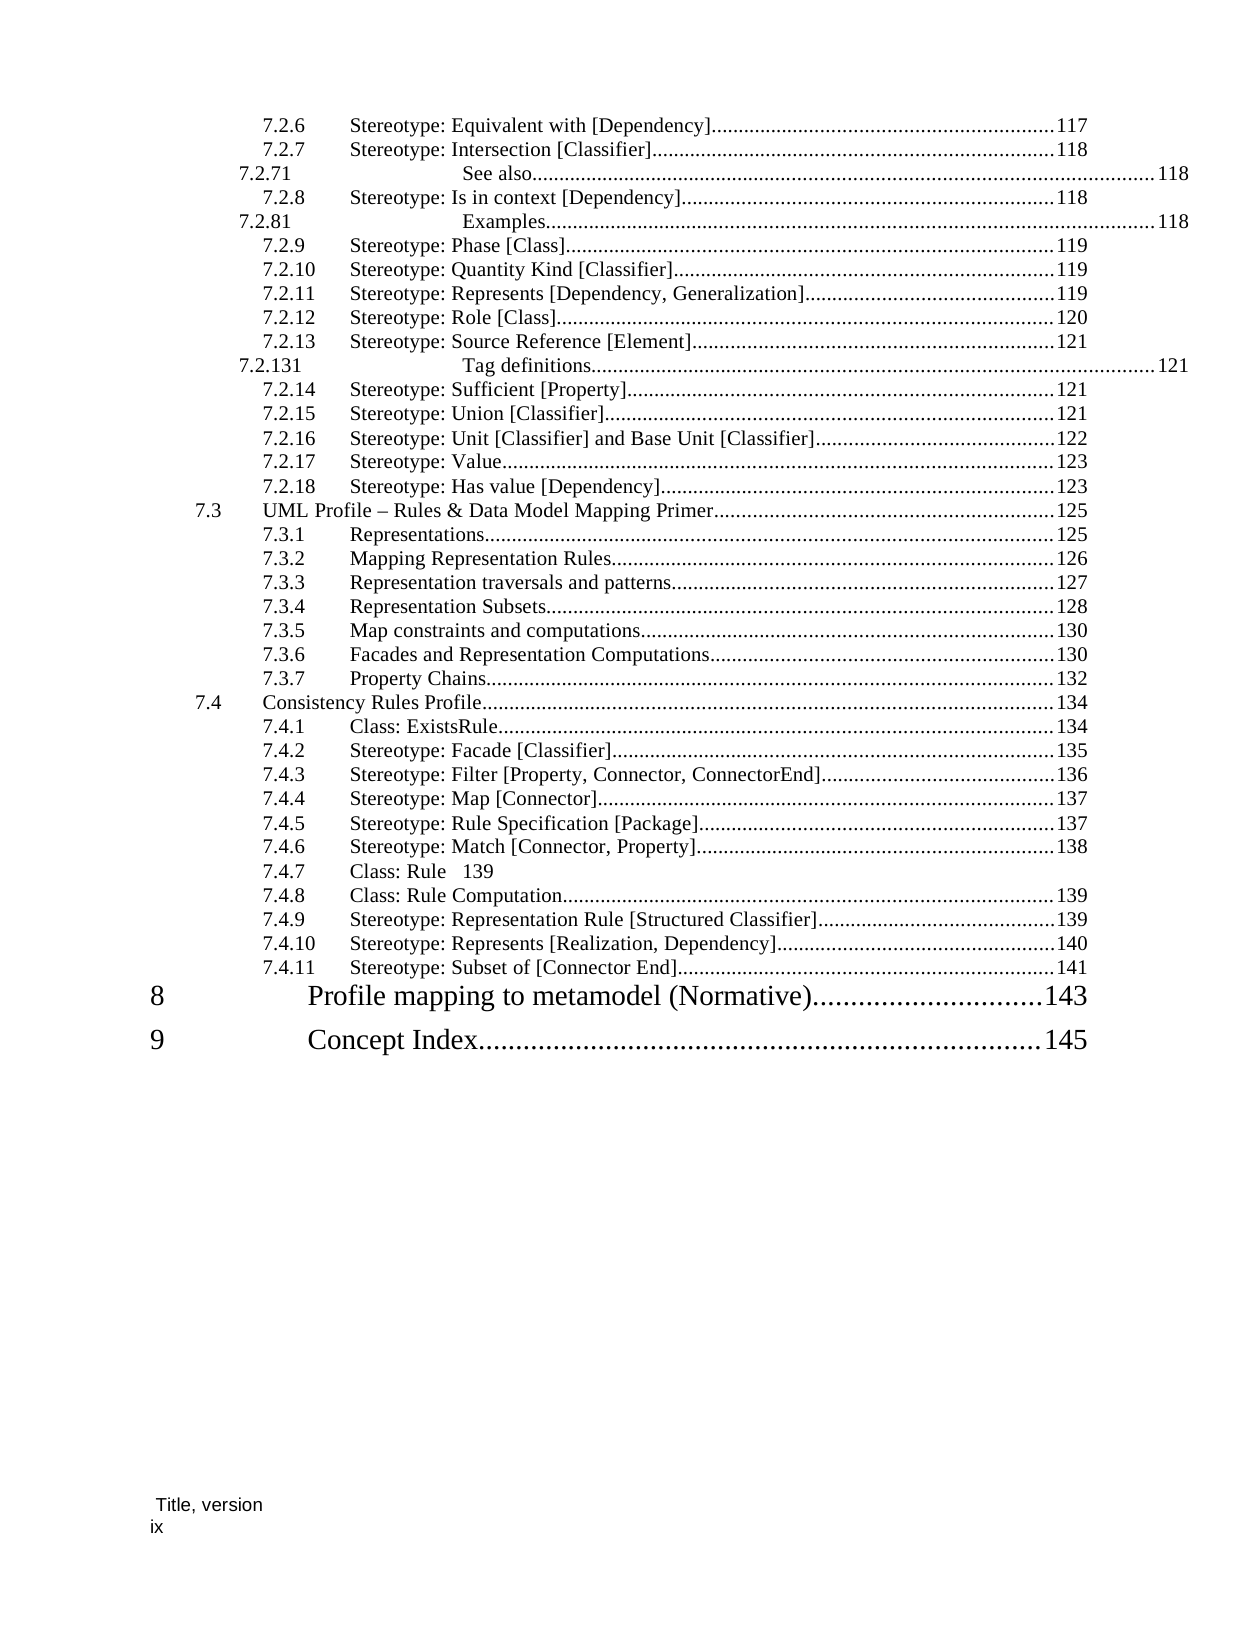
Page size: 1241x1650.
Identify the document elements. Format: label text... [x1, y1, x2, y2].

text 7.2.17 Stereotype: Value 123 [262, 449, 1165, 473]
text 7.4.4 Stereotype: Map [Connector] 137 [262, 786, 1165, 810]
text 7.4.10 Stereotype: Represents [Realization, Dependency] 140 [262, 931, 1165, 955]
text 7.2.14 Stereotype: Sufficient [Property] 121 [262, 377, 1165, 401]
text 7.2.10 Stereotype: Quantity Kind [Classifier] 119 [262, 257, 1165, 281]
text 7.3.6 Facades and Representation Computations 130 [262, 642, 1165, 666]
text 7.2.7 Stereotype: Intersection [Classifier] 118 [262, 137, 1165, 161]
text 7.2.16 Stereotype: Unit [Classifier] and Base Unit [Classifier] 122 [262, 425, 1165, 449]
text 7.3.7 Property Chains 132 [262, 666, 1165, 690]
text 7.2.12 Stereotype: Role [Class] 120 [262, 305, 1165, 329]
text 7.3.1 Representations 125 [262, 522, 1165, 546]
text 7.4.11 Stereotype: Subset of [Connector End] 141 [262, 955, 1165, 979]
text 7.2.18 Stereotype: Has value [Dependency] 123 [262, 473, 1165, 497]
text 7.3.3 Representation traversals and patterns 127 [262, 570, 1165, 594]
text 7.4.7 Class: Rule 139 [262, 858, 1165, 882]
text 7.2.71 See also 118 [238, 161, 1165, 185]
text 7.2.131 Tag definitions 121 [238, 353, 1165, 377]
text 7.4.6 Stereotype: Match [Connector, Property] 138 [262, 834, 1165, 858]
text 7.3 UML Profile – Rules & Data Model Mapping Primer 125 [195, 497, 1165, 522]
text 7.2.81 Examples 118 [238, 209, 1165, 233]
text 7.2.8 Stereotype: Is in context [Dependency] 118 [262, 185, 1165, 209]
text 7.4.9 Stereotype: Representation Rule [Structured Classifier] 139 [262, 907, 1165, 931]
text 7.2.13 Stereotype: Source Reference [Element] 121 [262, 329, 1165, 353]
text 7.4.8 Class: Rule Computation 139 [262, 882, 1165, 907]
text 7.2.15 Stereotype: Union [Classifier] 121 [262, 401, 1165, 425]
text 7.4 Consistency Rules Profile 134 [195, 690, 1165, 714]
text 7.2.6 Stereotype: Equivalent with [Dependency] 117 [262, 112, 1165, 137]
text 7.3.4 Representation Subsets 128 [262, 594, 1165, 618]
text 7.4.5 Stereotype: Rule Specification [Package] 137 [262, 810, 1165, 834]
text 7.3.5 Map constraints and computations 130 [262, 618, 1165, 642]
text 8 Profile mapping to metamodel (Normative) 143 [150, 979, 1165, 1012]
text 7.4.3 Stereotype: Filter [Property, Connector, ConnectorEnd] 136 [262, 762, 1165, 786]
text 7.2.9 Stereotype: Phase [Class] 119 [262, 233, 1165, 257]
text 9 Concept Index 145 [150, 1023, 1165, 1056]
text 7.4.1 Class: ExistsRule 134 [262, 714, 1165, 738]
text 7.4.2 Stereotype: Facade [Classifier] 135 [262, 738, 1165, 762]
text 7.2.11 Stereotype: Represents [Dependency, Generalization] 119 [262, 281, 1165, 305]
text 7.3.2 Mapping Representation Rules 126 [262, 546, 1165, 570]
